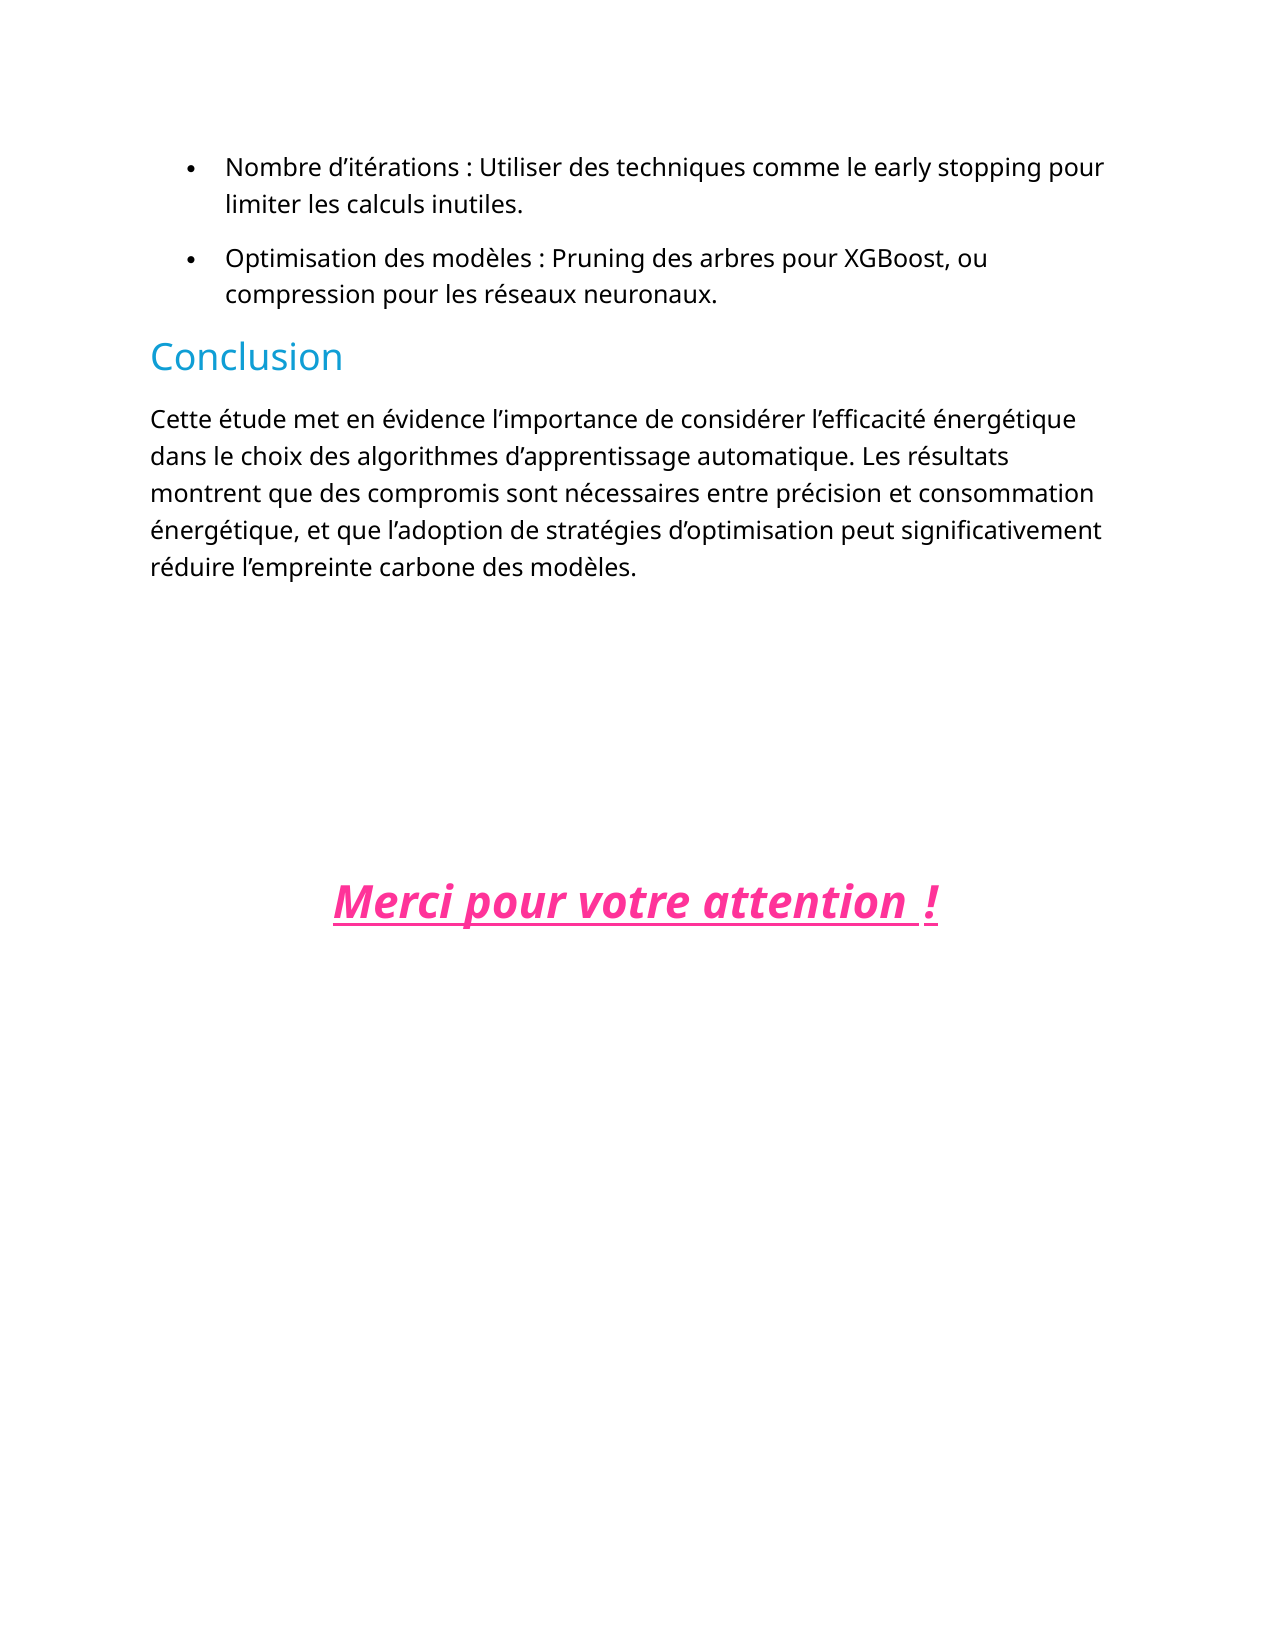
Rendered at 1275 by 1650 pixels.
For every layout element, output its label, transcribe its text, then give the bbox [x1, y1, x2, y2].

text Merci pour votre attention ! [150, 870, 1125, 932]
list Nombre d’itérations : Utiliser des techniques comme le early stopping pour limiter les calculs inutiles. [187, 150, 1125, 221]
text Cette étude met en évidence l’importance de considérer l’efficacité énergétique dans le choix des algorithmes d’apprentissage automatique. Les résultats montrent que des compromis sont nécessaires entre précision et consommation énergétique, et que l’adoption de stratégies d’optimisation peut significativement réduire l’empreinte carbone des modèles. [150, 402, 1125, 583]
text Conclusion [150, 330, 1125, 381]
list Optimisation des modèles : Pruning des arbres pour XGBoost, ou compression pour les réseaux neuronaux. [187, 240, 1125, 311]
